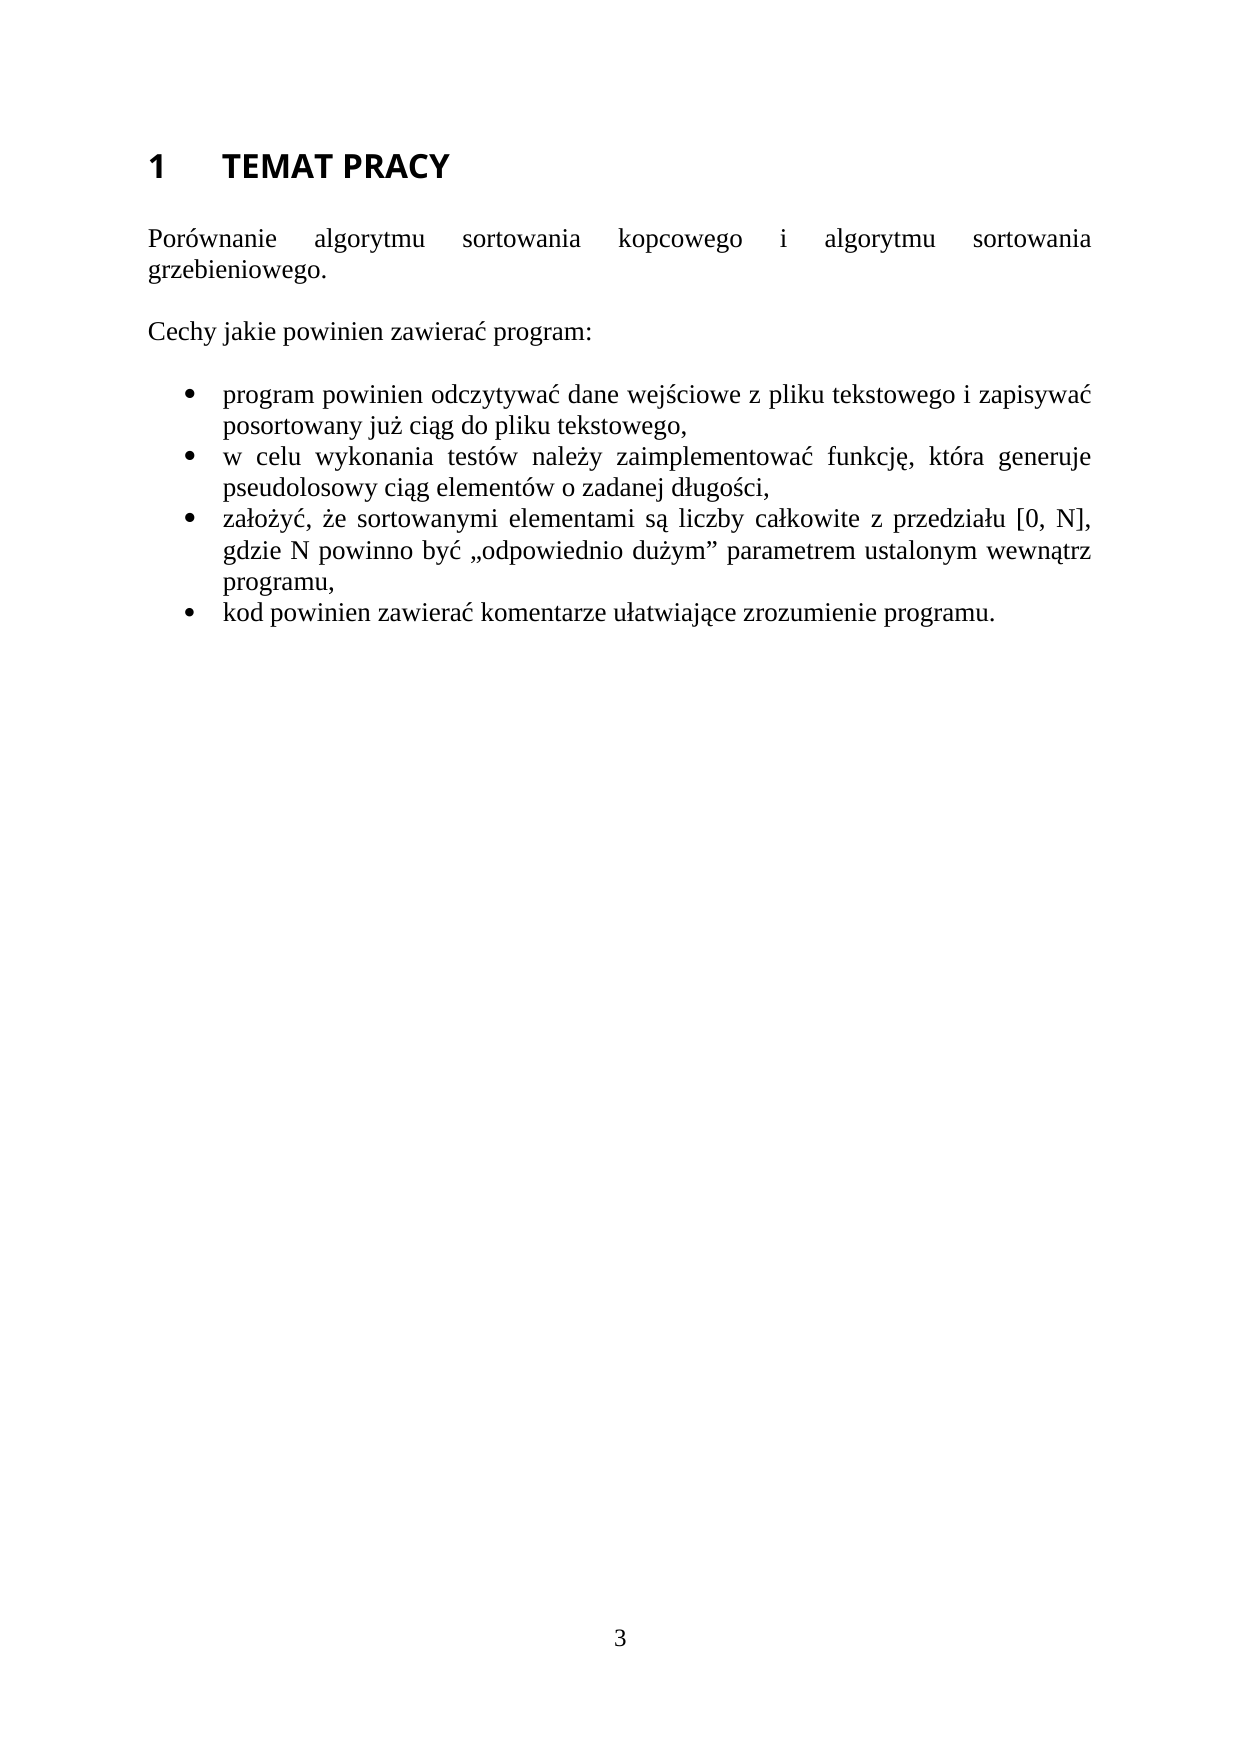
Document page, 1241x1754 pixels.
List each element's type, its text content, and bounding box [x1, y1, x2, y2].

text Cechy jakie powinien zawierać program: [148, 315, 1092, 347]
list w celu wykonania testów należy zaimplementować funkcję, która generuje pseudolosowy ciąg elementów o zadanej długości, [185, 440, 1092, 502]
list kod powinien zawierać komentarze ułatwiające zrozumienie programu. [185, 596, 1092, 627]
subtitle TEMAT PRACY [148, 143, 1092, 189]
list program powinien odczytywać dane wejściowe z pliku tekstowego i zapisywać posortowany już ciąg do pliku tekstowego, [185, 378, 1092, 440]
list założyć, że sortowanymi elementami są liczby całkowite z przedziału [0, N], gdzie N powinno być „odpowiednio dużym” parametrem ustalonym wewnątrz programu, [185, 502, 1092, 596]
text Porównanie algorytmu sortowania kopcowego i algorytmu sortowania grzebieniowego. [148, 222, 1092, 284]
